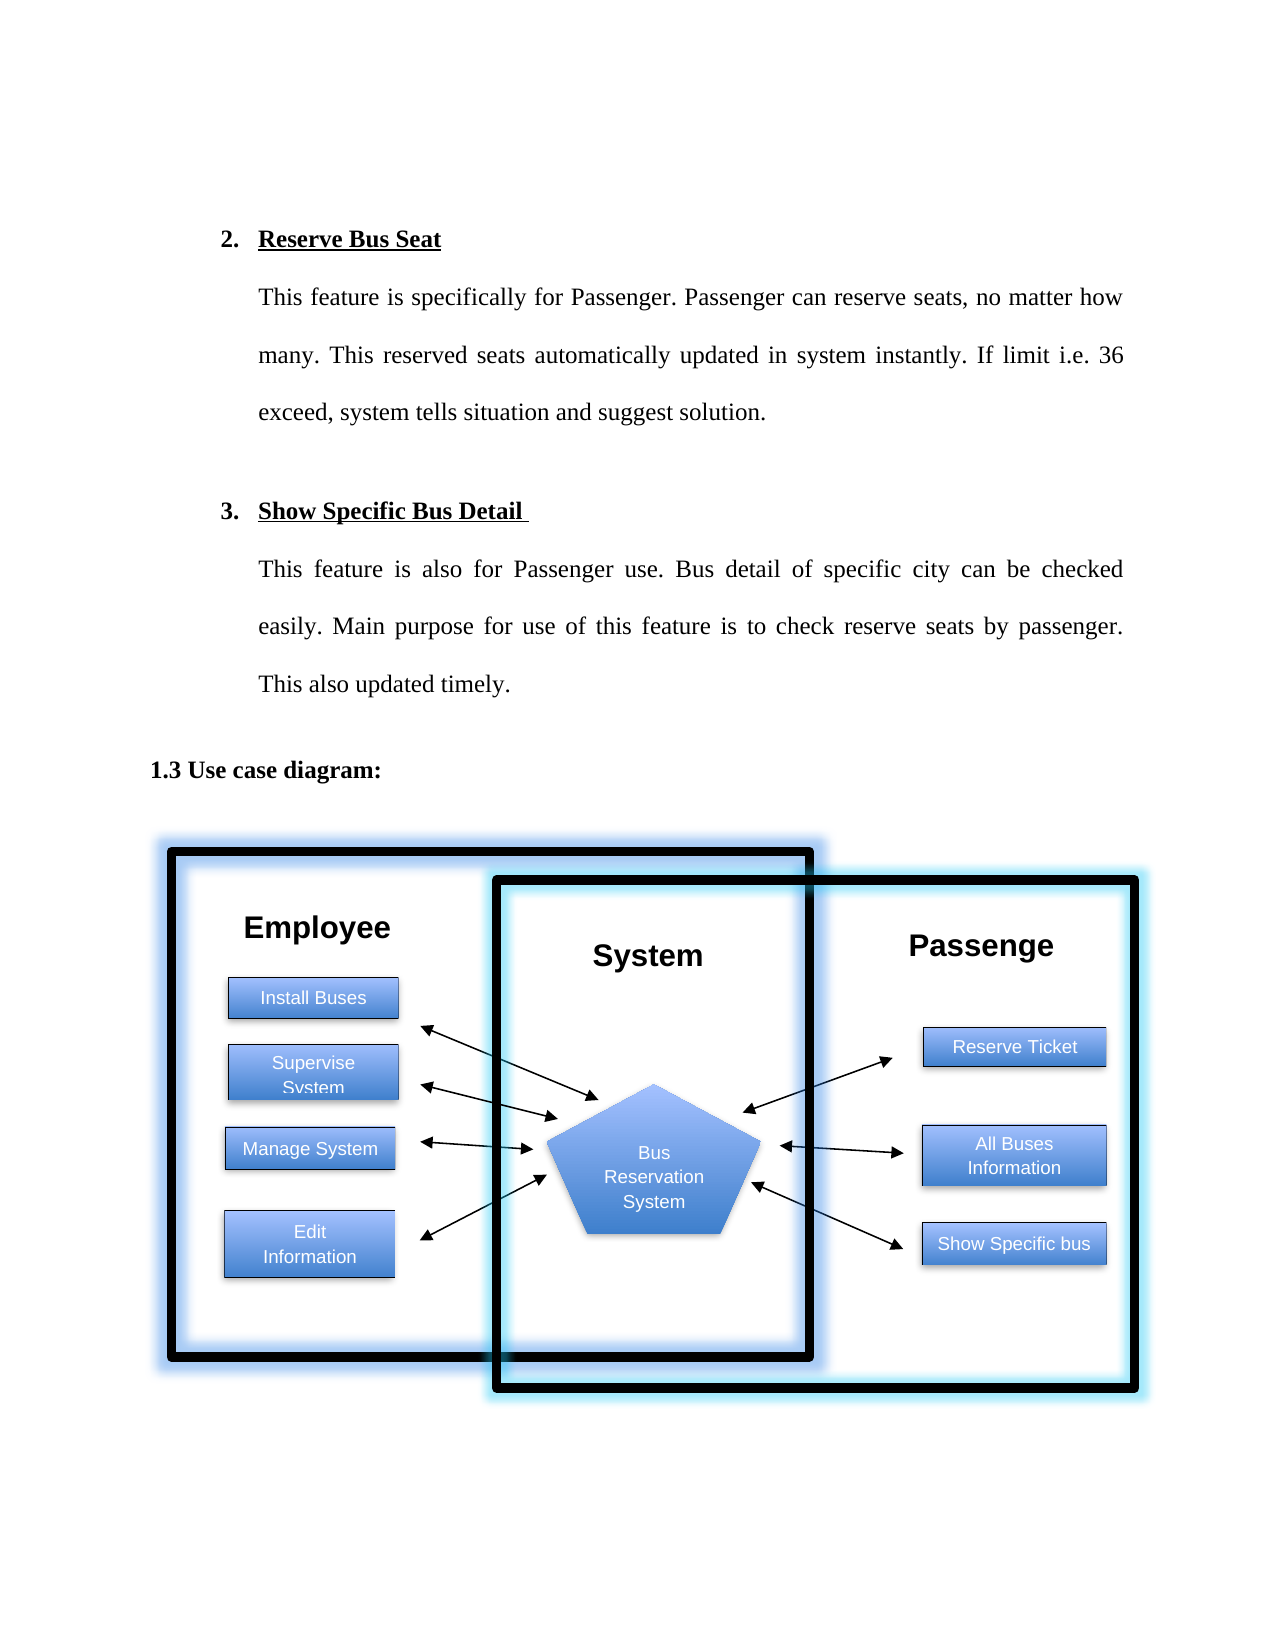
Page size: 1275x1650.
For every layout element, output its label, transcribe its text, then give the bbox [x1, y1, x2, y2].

text This feature is also for Passenger use. Bus detail of specific city can be checked easily. Main purpose for use of this feature is to check reserve seats by passenger. This also updated timely. [258, 554, 1125, 698]
list Reserve Bus Seat [220, 213, 1125, 253]
list Show Specific Bus Detail [220, 484, 1125, 525]
text 1.3 Use case diagram: [150, 756, 1125, 784]
text This feature is specifically for Passenger. Passenger can reserve seats, no matter how many. This reserved seats automatically updated in system instantly. If limit i.e. 36 exceed, system tells situation and suggest solution. [258, 282, 1125, 426]
